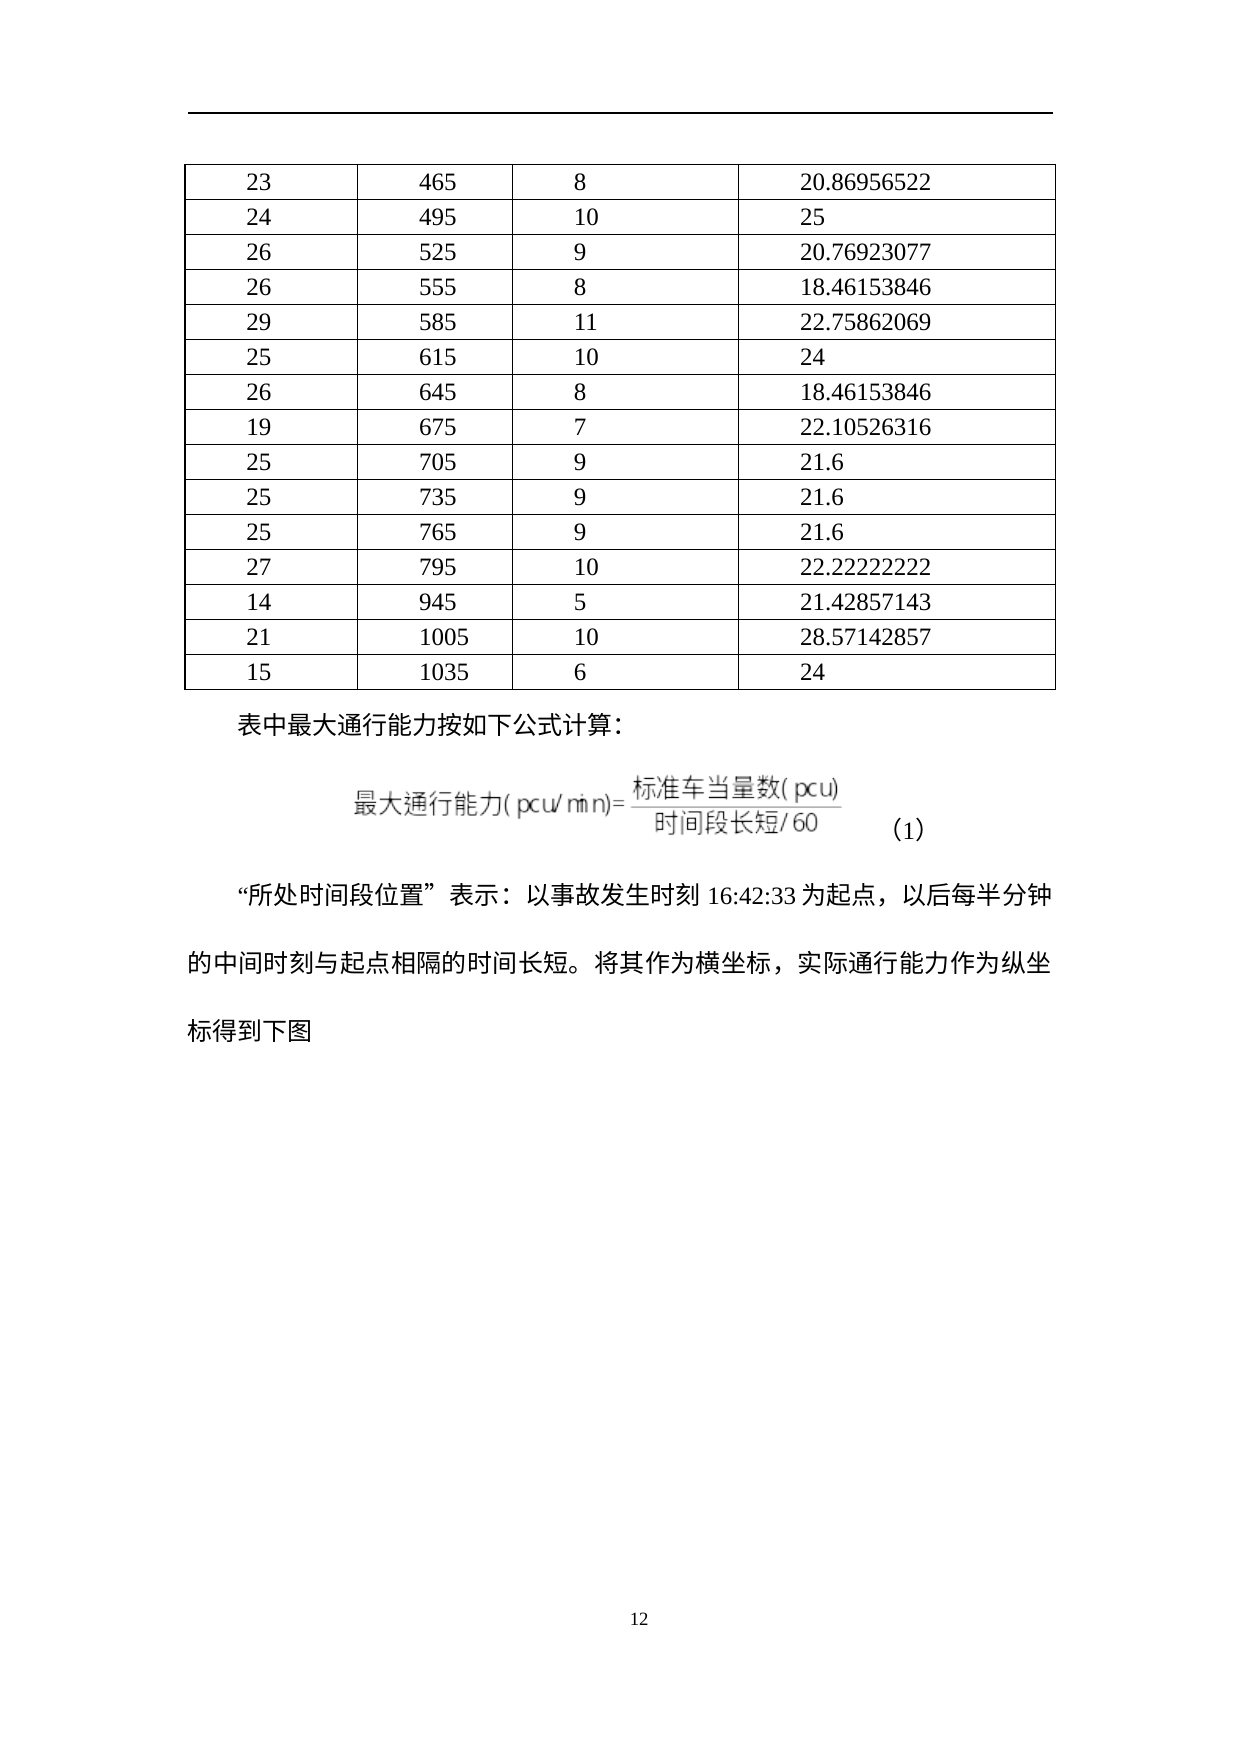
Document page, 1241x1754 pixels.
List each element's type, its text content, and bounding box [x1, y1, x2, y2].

table_cell 20.76923077 [739, 235, 1055, 269]
table_cell 11 [513, 305, 738, 339]
table_cell 22.75862069 [739, 305, 1055, 339]
text 表中最大通行能力按如下公式计算： [187, 690, 1053, 758]
table_cell 25 [186, 480, 357, 514]
table_cell 26 [186, 375, 357, 409]
table_cell 7 [513, 410, 738, 444]
table_cell 495 [358, 200, 512, 234]
table_cell 645 [358, 375, 512, 409]
table_cell 10 [513, 620, 738, 654]
table_cell 1005 [358, 620, 512, 654]
table_cell 24 [739, 655, 1055, 689]
table_cell 795 [358, 550, 512, 584]
table_cell 765 [358, 515, 512, 549]
table_cell 26 [186, 270, 357, 304]
table_cell 22.10526316 [739, 410, 1055, 444]
table_cell 5 [513, 585, 738, 619]
table_cell 8 [513, 165, 738, 199]
table_cell 15 [186, 655, 357, 689]
table_cell 525 [358, 235, 512, 269]
table_cell 25 [186, 445, 357, 479]
table_cell 25 [186, 340, 357, 374]
table_cell 705 [358, 445, 512, 479]
table_cell 9 [513, 235, 738, 269]
table_cell 25 [186, 515, 357, 549]
table_cell 14 [186, 585, 357, 619]
table_cell 26 [186, 235, 357, 269]
table_cell 24 [186, 200, 357, 234]
table_cell 21.6 [739, 445, 1055, 479]
table_cell 27 [186, 550, 357, 584]
table_cell 8 [513, 375, 738, 409]
table_cell 9 [513, 515, 738, 549]
table_cell 22.22222222 [739, 550, 1055, 584]
table_cell 18.46153846 [739, 375, 1055, 409]
table_cell 10 [513, 550, 738, 584]
table_cell 21.6 [739, 480, 1055, 514]
table_cell 10 [513, 340, 738, 374]
table_cell 23 [186, 165, 357, 199]
table_cell 19 [186, 410, 357, 444]
table_cell 25 [739, 200, 1055, 234]
table_cell 9 [513, 445, 738, 479]
table_cell 21.42857143 [739, 585, 1055, 619]
table_cell 585 [358, 305, 512, 339]
table_cell 21 [186, 620, 357, 654]
text “所处时间段位置”表示：以事故发生时刻16:42:33为起点，以后每半分钟的中间时刻与起点相隔的时间长短。将其作为横坐标，实际通行能力作为纵坐标得到下图 [187, 860, 1053, 1063]
table_cell 675 [358, 410, 512, 444]
table_cell 945 [358, 585, 512, 619]
table_cell 21.6 [739, 515, 1055, 549]
table_cell 18.46153846 [739, 270, 1055, 304]
table_cell 24 [739, 340, 1055, 374]
table_cell 465 [358, 165, 512, 199]
table_cell 20.86956522 [739, 165, 1055, 199]
table_cell 735 [358, 480, 512, 514]
table_cell 615 [358, 340, 512, 374]
table_cell 6 [513, 655, 738, 689]
table_cell 8 [513, 270, 738, 304]
text （1） [187, 758, 1053, 860]
table_cell 28.57142857 [739, 620, 1055, 654]
table_cell 29 [186, 305, 357, 339]
table_cell 1035 [358, 655, 512, 689]
table_cell 555 [358, 270, 512, 304]
table_cell 9 [513, 480, 738, 514]
table_cell 10 [513, 200, 738, 234]
